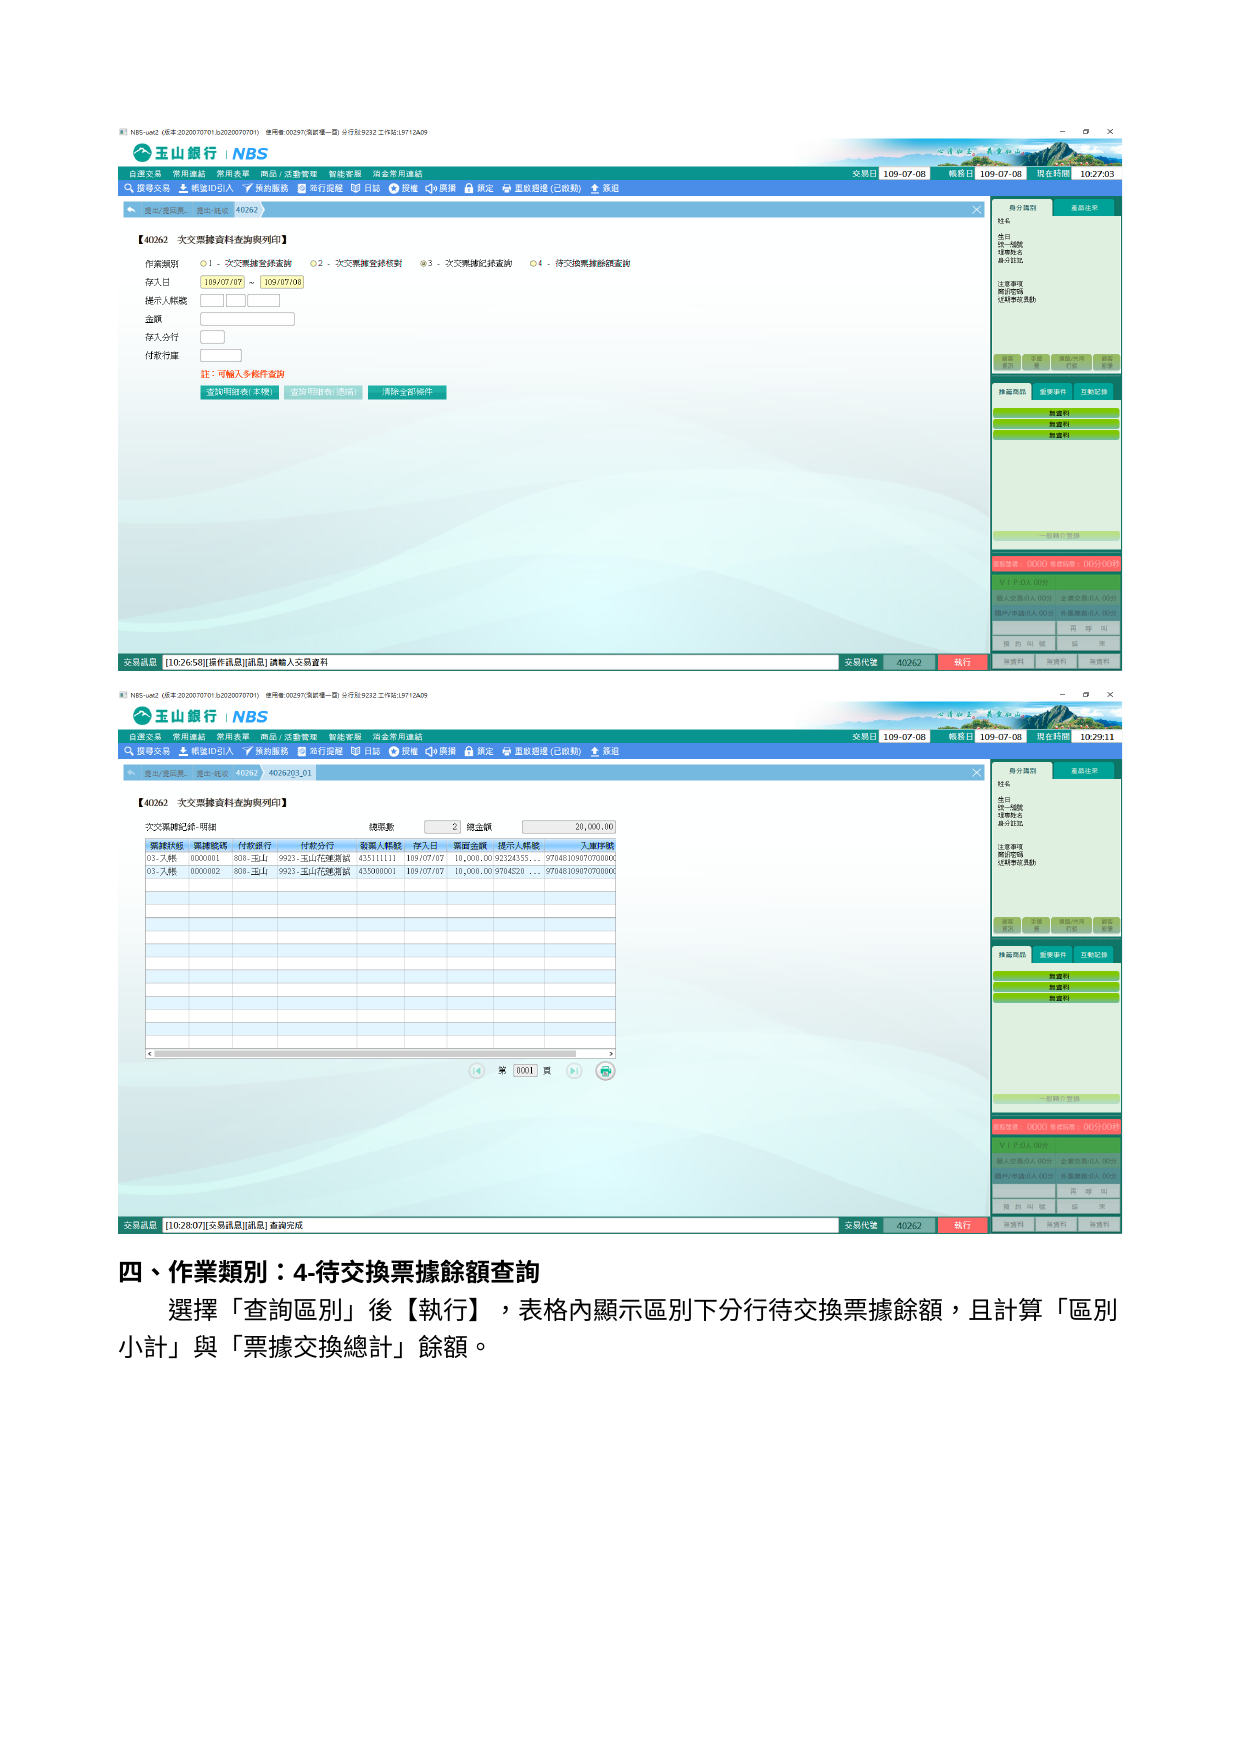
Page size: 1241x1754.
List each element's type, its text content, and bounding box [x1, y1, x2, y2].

picture [118, 127, 1123, 671]
text 選擇「查詢區別」後【執行】，表格內顯示區別下分行待交換票據餘額，且計算「區別小計」與「票據交換總計」餘額。 [118, 1289, 1122, 1364]
picture [118, 689, 1123, 1234]
text 四、作業類別：4-待交換票據餘額查詢 [118, 1252, 1122, 1289]
